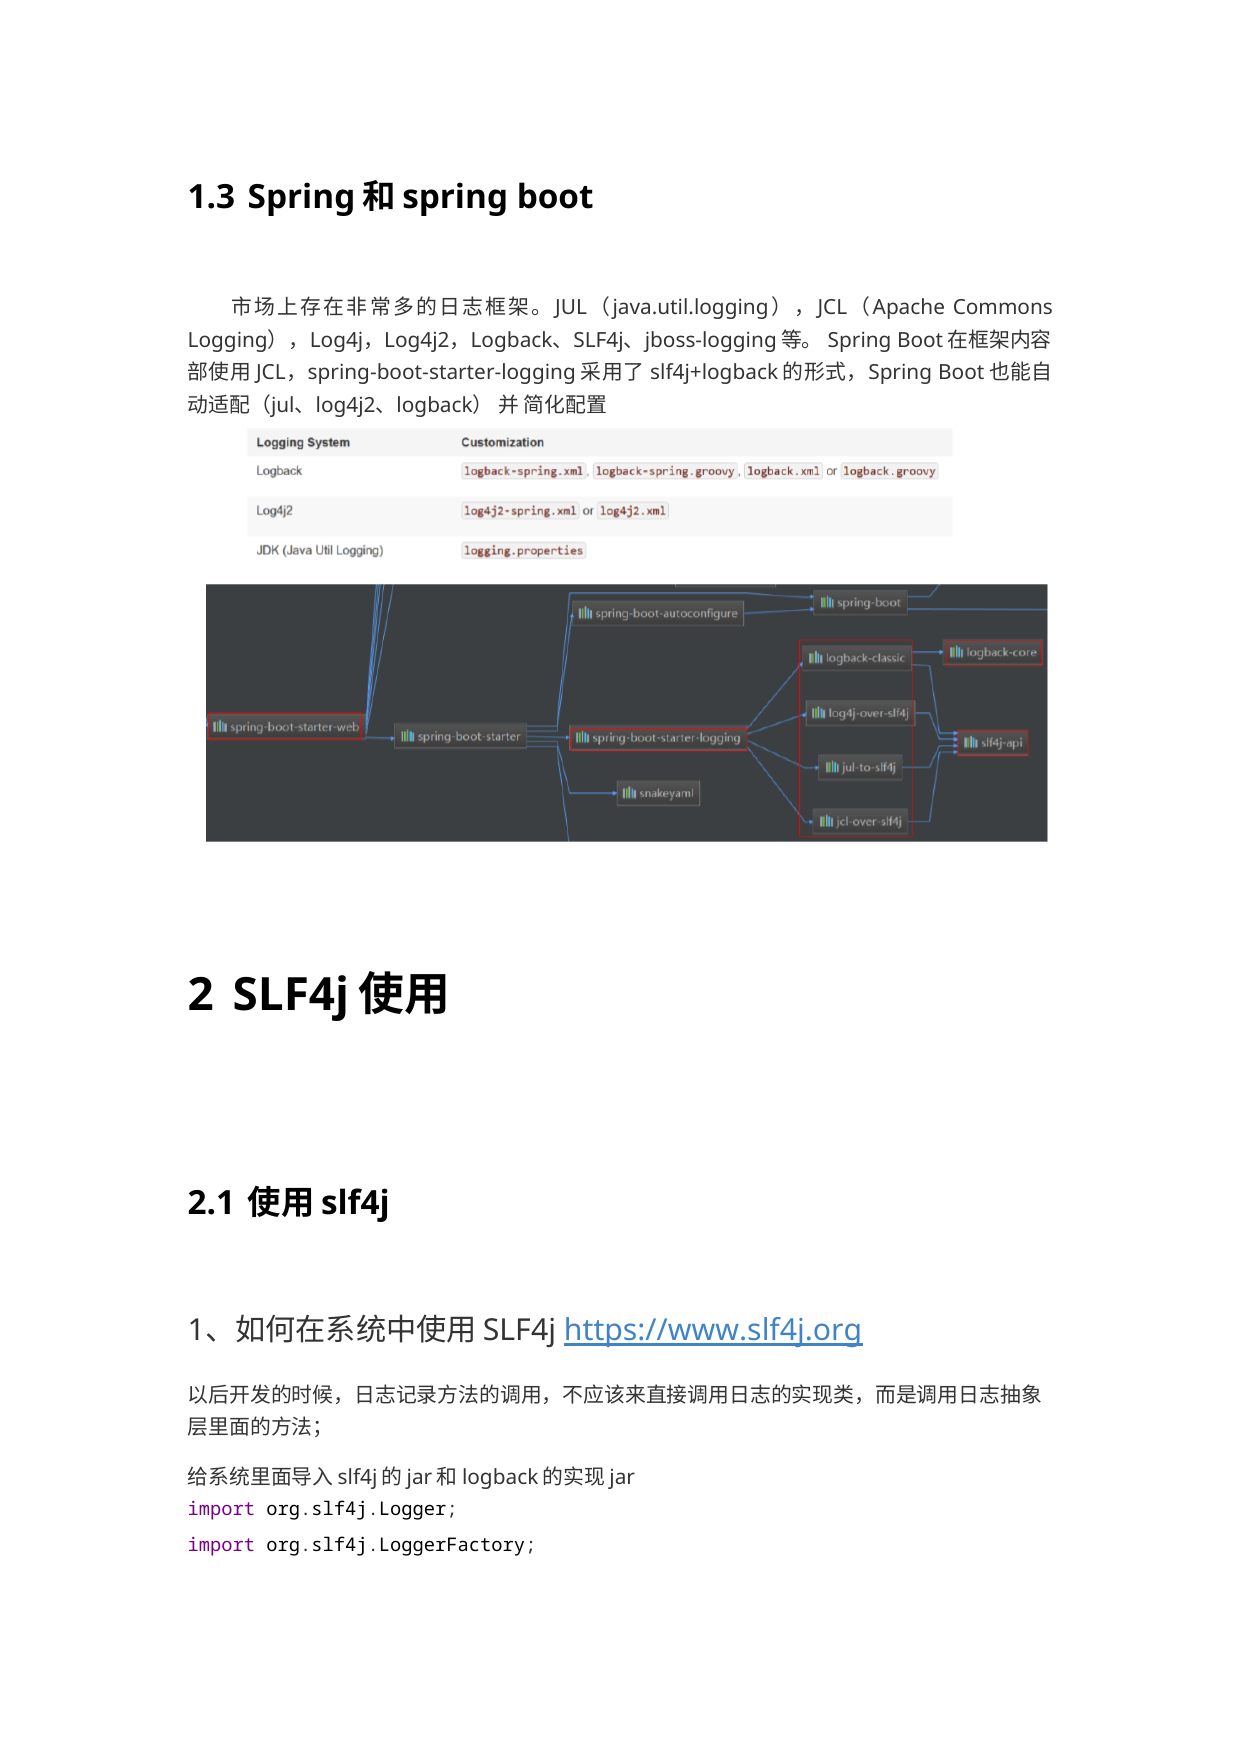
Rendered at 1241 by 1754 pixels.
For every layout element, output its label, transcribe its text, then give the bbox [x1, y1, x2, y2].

subtitle Spring和spring boot [187, 162, 1053, 227]
text import org.slf4j.LoggerFactory; [187, 1527, 1053, 1560]
text 给系统里面导入slf4j的jar和 logback的实现jar [187, 1459, 1053, 1492]
text 市场上存在非常多的日志框架。JUL（java.util.logging），JCL（Apache Commons Logging），Log4j，Log4j2，Logback、SLF4j、jboss-logging等。 Spring Boot在框架内容部使用JCL，spring-boot-starter-logging采用了 slf4j+logback的形式，Spring Boot也能自动适配（jul、log4j2、logback） 并 简化配置 [187, 289, 1053, 419]
text import org.slf4j.Logger; [187, 1492, 1053, 1524]
subtitle 使用slf4j [187, 1168, 1053, 1233]
picture [187, 419, 1053, 847]
subtitle SLF4j使用 [187, 942, 1053, 1040]
text 1、如何在系统中使用SLF4j https://www.slf4j.org [187, 1295, 1053, 1360]
text 以后开发的时候，日志记录方法的调用，不应该来直接调用日志的实现类，而是调用日志抽象层里面的方法； [187, 1377, 1053, 1442]
